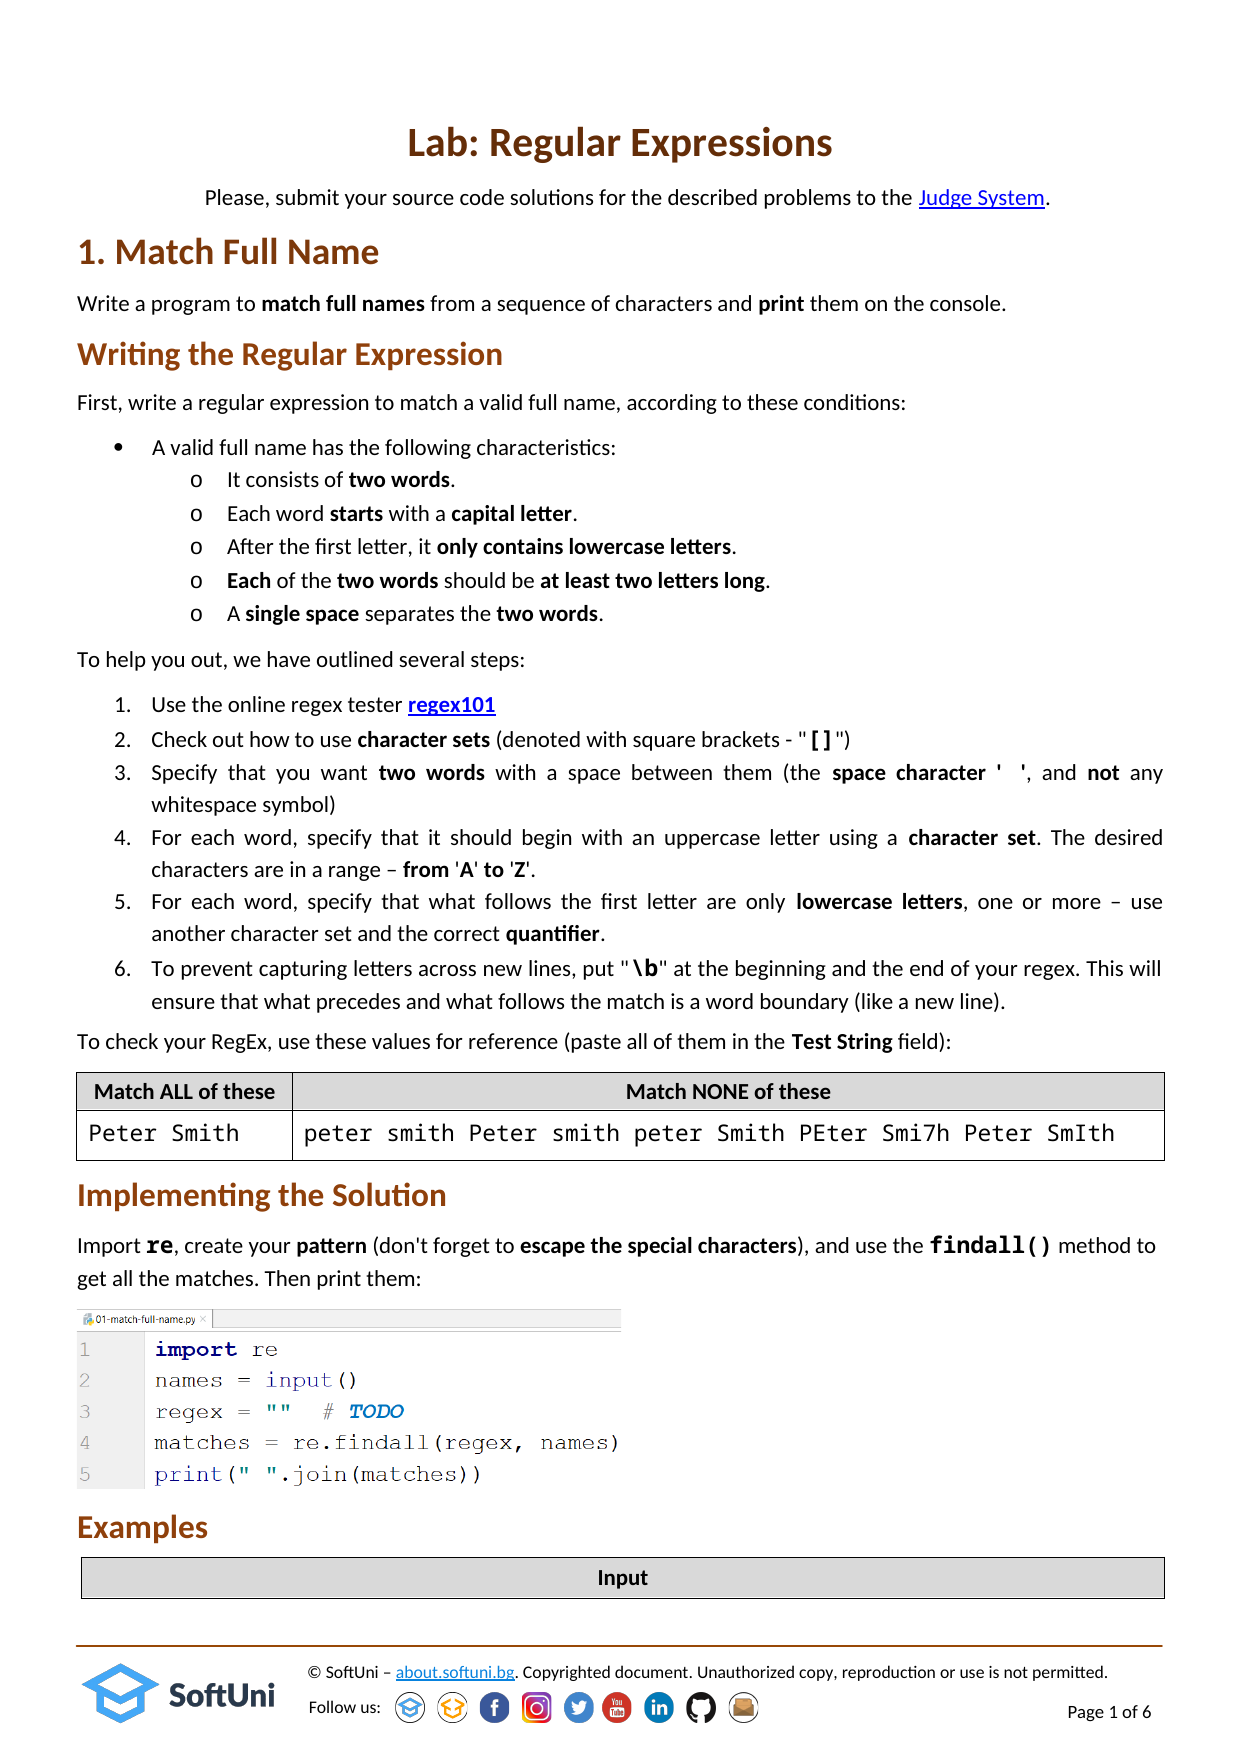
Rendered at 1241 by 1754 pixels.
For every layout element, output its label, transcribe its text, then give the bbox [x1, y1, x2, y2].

text Write a program to match full names from a sequence of characters and print them on the console. [77, 289, 1163, 317]
picture [686, 1692, 716, 1723]
picture [665, 1692, 674, 1701]
picture [602, 1692, 632, 1723]
picture [564, 1692, 594, 1723]
picture [658, 1705, 667, 1714]
text To help you out, we have outlined several steps: [77, 646, 1163, 674]
list It consists of two words. [189, 465, 1163, 494]
list Each of the two words should be at least two letters long. [189, 566, 1163, 595]
subtitle Match Full Name [77, 228, 1163, 273]
subtitle Examples [77, 1506, 1163, 1546]
picture [665, 1714, 674, 1723]
picture [437, 1692, 468, 1723]
table_cell Peter Smith [77, 1111, 292, 1160]
list Check out how to use character sets (denoted with square brackets - "[]") [114, 722, 1163, 754]
list Use the online regex tester regex101 [114, 690, 1163, 718]
list Each word starts with a capital letter. [189, 499, 1163, 528]
subtitle Lab: Regular Expressions [77, 116, 1163, 167]
subtitle Writing the Regular Expression [77, 333, 1163, 374]
table_header Match ALL of these [77, 1073, 292, 1109]
list A valid full name has the following characteristics: [114, 433, 1163, 461]
table_header Match NONE of these [293, 1073, 1164, 1109]
picture [522, 1692, 552, 1723]
picture [479, 1692, 510, 1723]
table_header Input [82, 1558, 1164, 1597]
text To check your RegEx, use these values for reference (paste all of them in the Test String field): [77, 1027, 1163, 1056]
list Specify that you want two words with a space between them (the space character ' ', and not any whitespace symbol) [114, 758, 1163, 819]
picture [644, 1692, 653, 1701]
text Please, submit your source code solutions for the described problems to the Judge System. [92, 183, 1163, 211]
list For each word, specify that what follows the first letter are only lowercase letters, one or more – use another character set and the correct quantifier. [114, 887, 1163, 947]
list After the first letter, it only contains lowercase letters. [189, 532, 1163, 562]
picture [395, 1692, 425, 1723]
list For each word, specify that it should begin with an uppercase letter using a character set. The desired characters are in a range – from 'A' to 'Z'. [114, 823, 1163, 883]
picture [644, 1714, 653, 1723]
list A single space separates the two words. [189, 599, 1163, 629]
table_cell peter smith Peter smith peter Smith PEter Smi7h Peter SmIth [293, 1111, 1164, 1160]
subtitle Implementing the Solution [77, 1174, 1163, 1214]
picture [728, 1692, 759, 1723]
picture [75, 1658, 281, 1729]
list To prevent capturing letters across new lines, put "\b" at the beginning and the end of your regex. This will ensure that what precedes and what follows the match is a word boundary (like a new line). [114, 952, 1163, 1015]
text First, write a regular expression to match a valid full name, according to these conditions: [77, 388, 1163, 417]
picture [76, 1309, 622, 1489]
text Import re, create your pattern (don't forget to escape the special characters), and use the findall() method to get all the matches. Then print them: [77, 1229, 1163, 1292]
